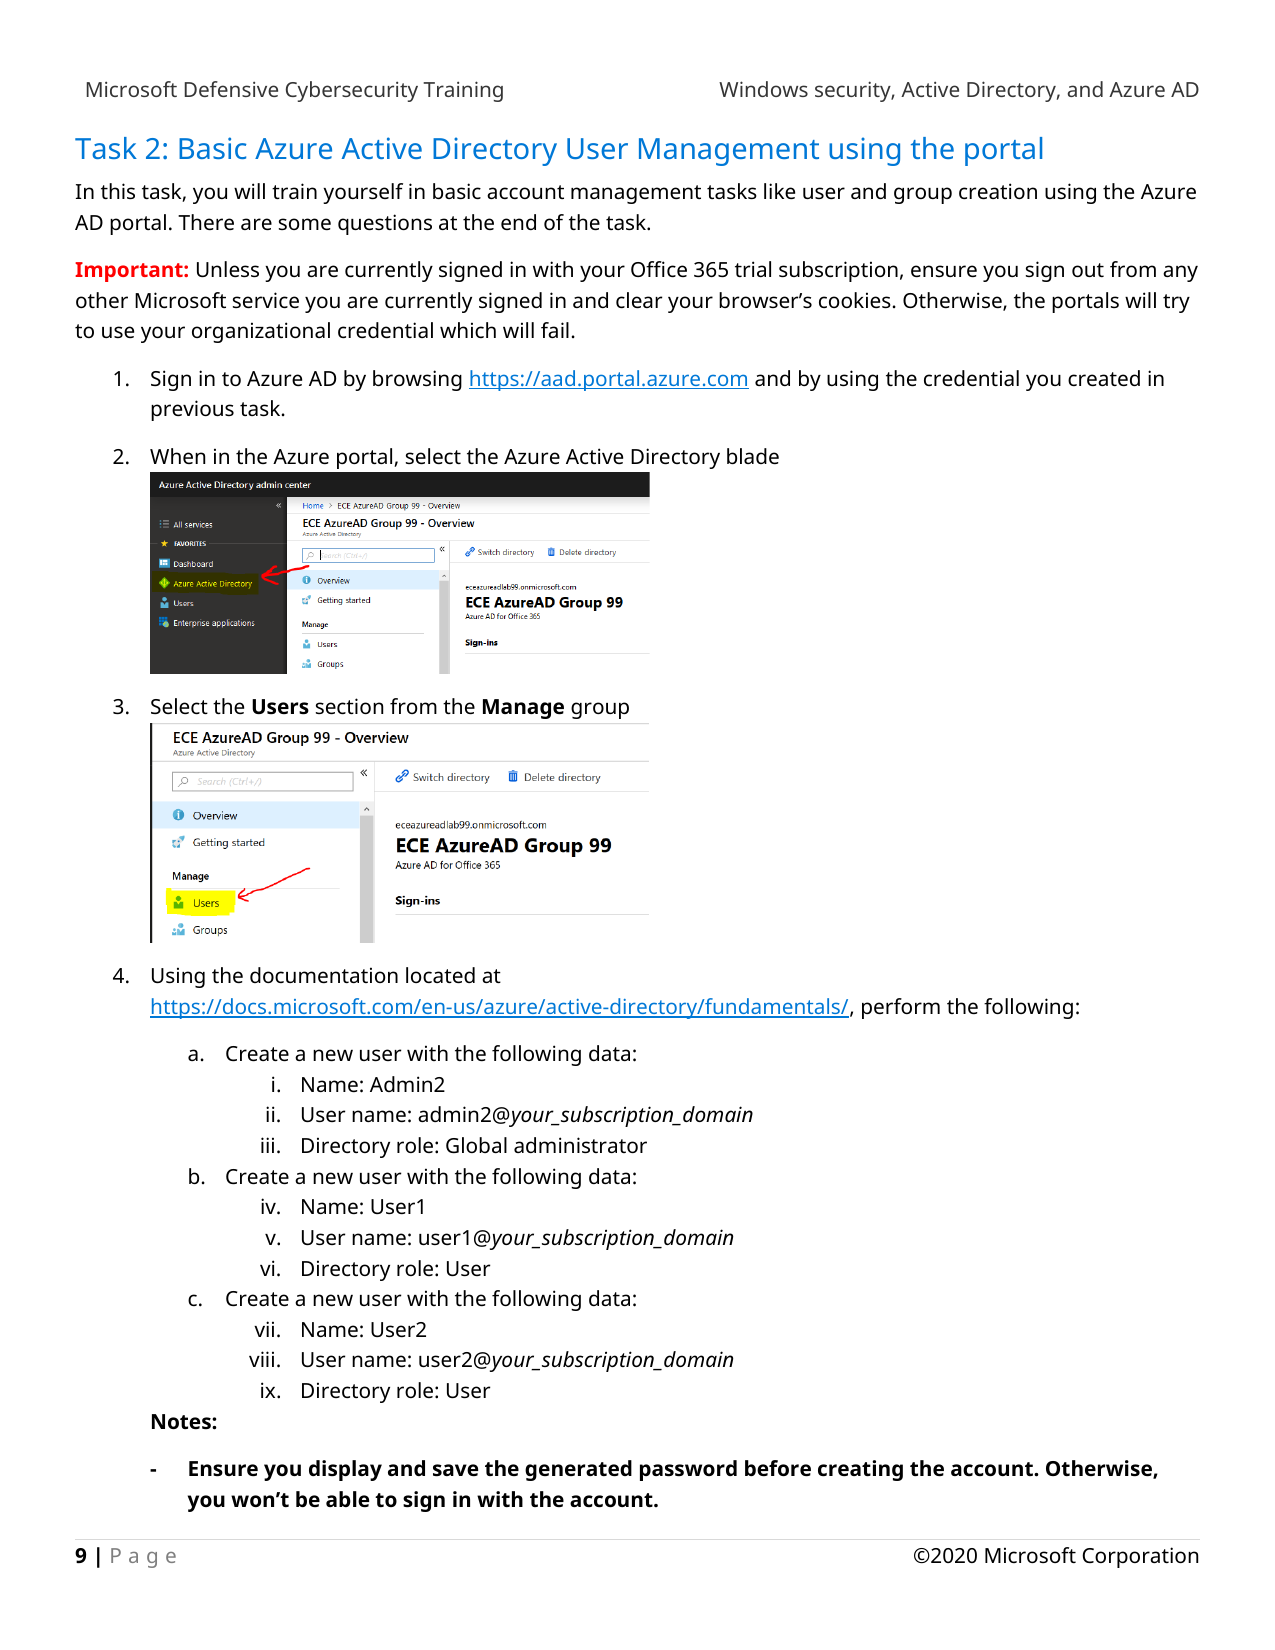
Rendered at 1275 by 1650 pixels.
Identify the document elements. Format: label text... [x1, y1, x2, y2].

list Create a new user with the following data: [187, 1284, 1200, 1313]
list Name: User2 [281, 1315, 1200, 1343]
text Important: Unless you are currently signed in with your Office 365 trial subscription, ensure you sign out from any other Microsoft service you are currently signed in and clear your browser’s cookies. Otherwise, the portals will try to use your organizational credential which will fail. [75, 255, 1200, 345]
picture [150, 723, 649, 943]
subtitle Task 2: Basic Azure Active Directory User Management using the portal [75, 128, 1200, 168]
list Directory role: User [281, 1254, 1200, 1282]
list Ensure you display and save the generated password before creating the account. Otherwise, you won’t be able to sign in with the account. [150, 1454, 1200, 1513]
list User name: admin2@your_subscription_domain [281, 1101, 1200, 1129]
list Using the documentation located at https://docs.microsoft.com/en-us/azure/active-directory/fundamentals/, perform the following: [112, 961, 1200, 1021]
list Create a new user with the following data: [187, 1039, 1200, 1068]
picture [150, 472, 650, 674]
list Sign in to Azure AD by browsing https://aad.portal.azure.com and by using the credential you created in previous task. [112, 364, 1200, 423]
list Create a new user with the following data: [187, 1162, 1200, 1190]
list Directory role: User [281, 1376, 1200, 1405]
list Notes: [150, 1407, 1200, 1435]
list Directory role: Global administrator [281, 1131, 1200, 1160]
list Name: User1 [281, 1192, 1200, 1221]
list User name: user2@your_subscription_domain [281, 1346, 1200, 1374]
list Name: Admin2 [281, 1070, 1200, 1098]
list User name: user1@your_subscription_domain [281, 1223, 1200, 1252]
text In this task, you will train yourself in basic account management tasks like user and group creation using the Azure AD portal. There are some questions at the end of the task. [75, 177, 1200, 237]
